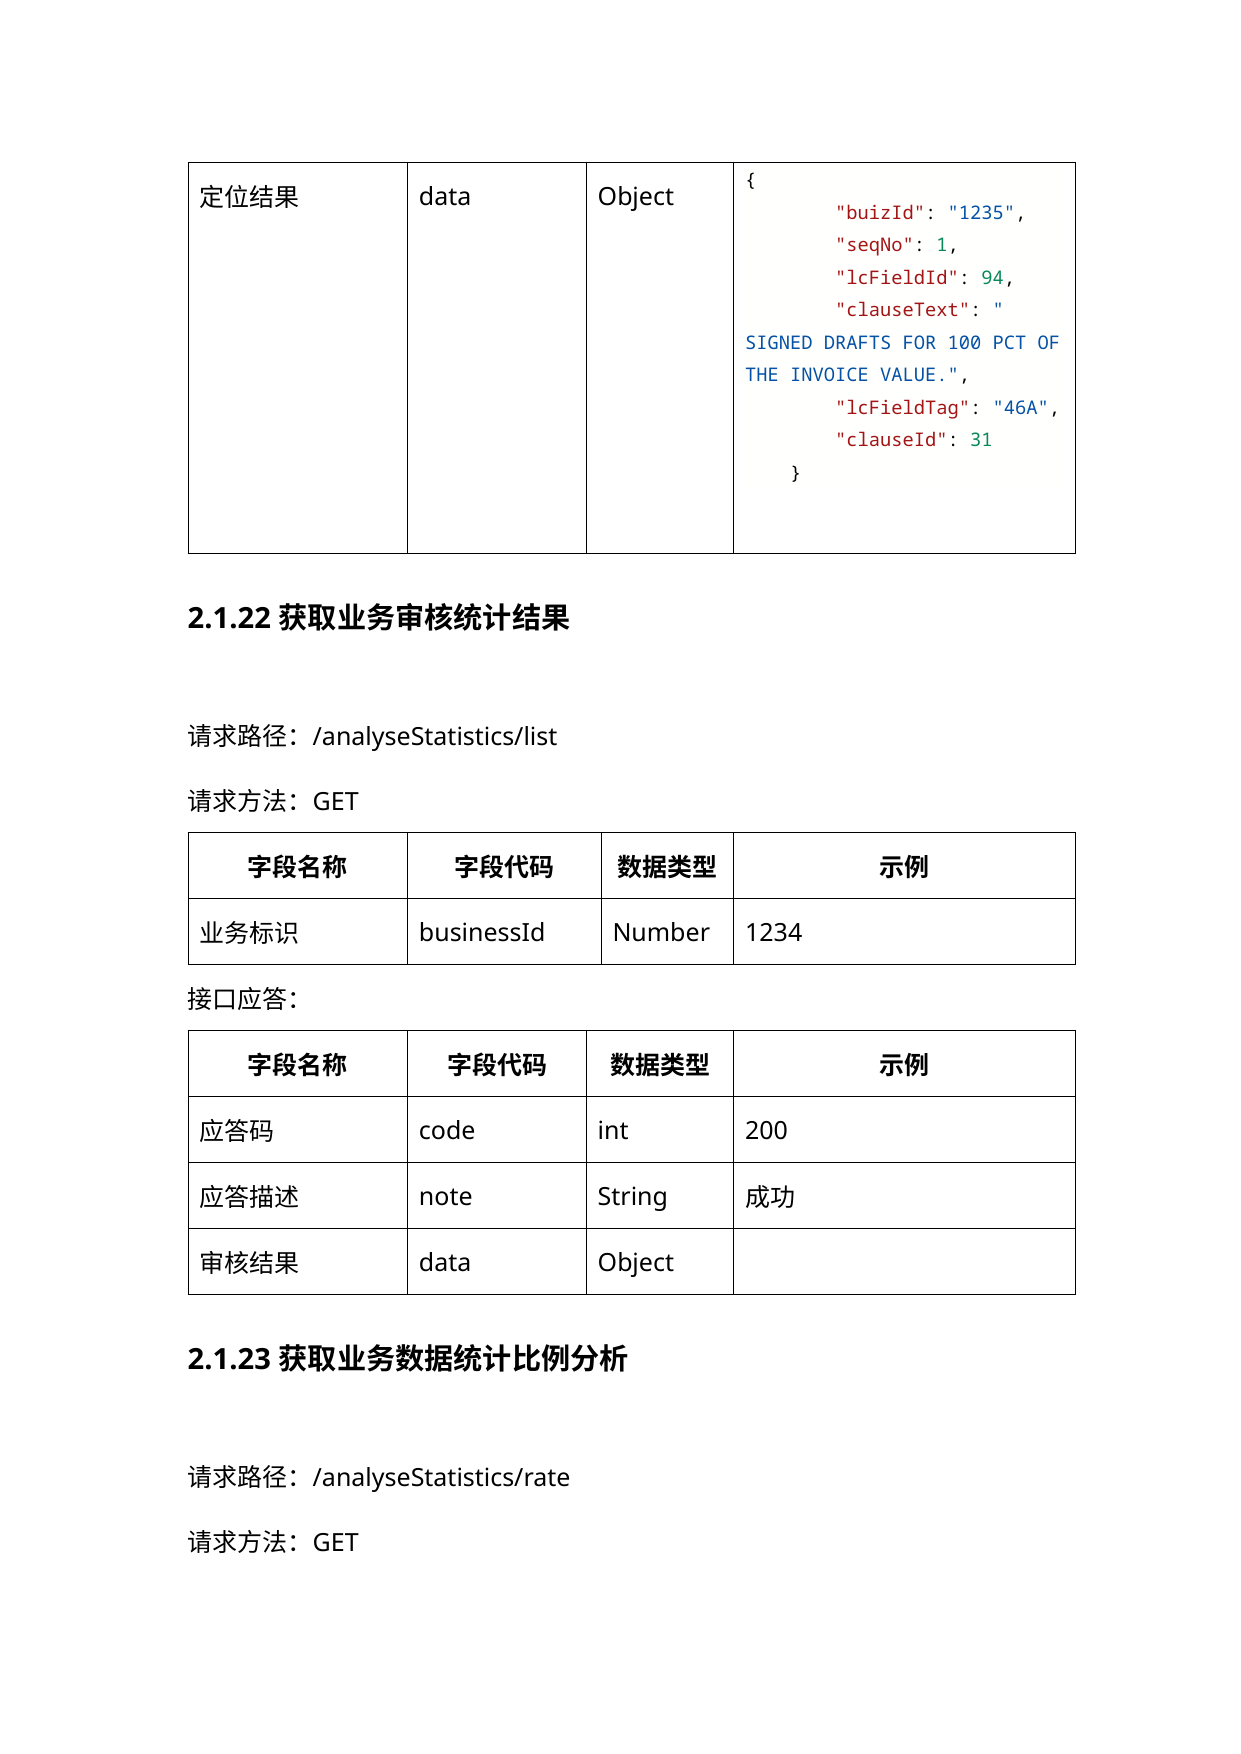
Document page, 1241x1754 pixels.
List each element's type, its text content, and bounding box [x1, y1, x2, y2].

text 接口应答： [187, 965, 1053, 1030]
table_header 示例 [734, 1031, 1075, 1096]
table_header 字段代码 [408, 833, 601, 898]
table_cell Number [602, 899, 733, 964]
table_cell code [408, 1097, 586, 1162]
table_cell data [408, 163, 586, 553]
table_cell 1234 [734, 899, 1075, 964]
table_header 示例 [734, 833, 1075, 898]
subtitle 2.1.23 获取业务数据统计比例分析 [187, 1324, 1053, 1389]
text 请求方法：GET [187, 1508, 1053, 1573]
table_cell int [587, 1097, 733, 1162]
table_cell 业务标识 [189, 899, 407, 964]
subtitle 2.1.22 获取业务审核统计结果 [187, 583, 1053, 648]
table_cell { "buizId": "1235", "seqNo": 1, "lcFieldId": 94, "clauseText": " SIGNED DRAFTS FOR 100 PCT OF THE INVOICE VALUE.", "lcFieldTag": "46A", "clauseId": 31 } [734, 163, 1075, 553]
table_cell 成功 [734, 1163, 1075, 1228]
text 请求路径：/analyseStatistics/list [187, 702, 1053, 767]
table_cell 审核结果 [189, 1229, 407, 1294]
table_cell data [408, 1229, 586, 1294]
table_cell 应答码 [189, 1097, 407, 1162]
table_header 数据类型 [602, 833, 733, 898]
table_cell businessId [408, 899, 601, 964]
table_cell 应答描述 [189, 1163, 407, 1228]
table_cell [734, 1229, 1075, 1294]
text 请求路径：/analyseStatistics/rate [187, 1443, 1053, 1508]
table_header 字段名称 [189, 833, 407, 898]
table_cell String [587, 1163, 733, 1228]
table_header 数据类型 [587, 1031, 733, 1096]
table_cell note [408, 1163, 586, 1228]
table_cell Object [587, 163, 733, 553]
table_cell Object [587, 1229, 733, 1294]
table_cell 200 [734, 1097, 1075, 1162]
text 请求方法：GET [187, 767, 1053, 832]
table_cell 定位结果 [189, 163, 407, 553]
table_header 字段代码 [408, 1031, 586, 1096]
table_header 字段名称 [189, 1031, 407, 1096]
